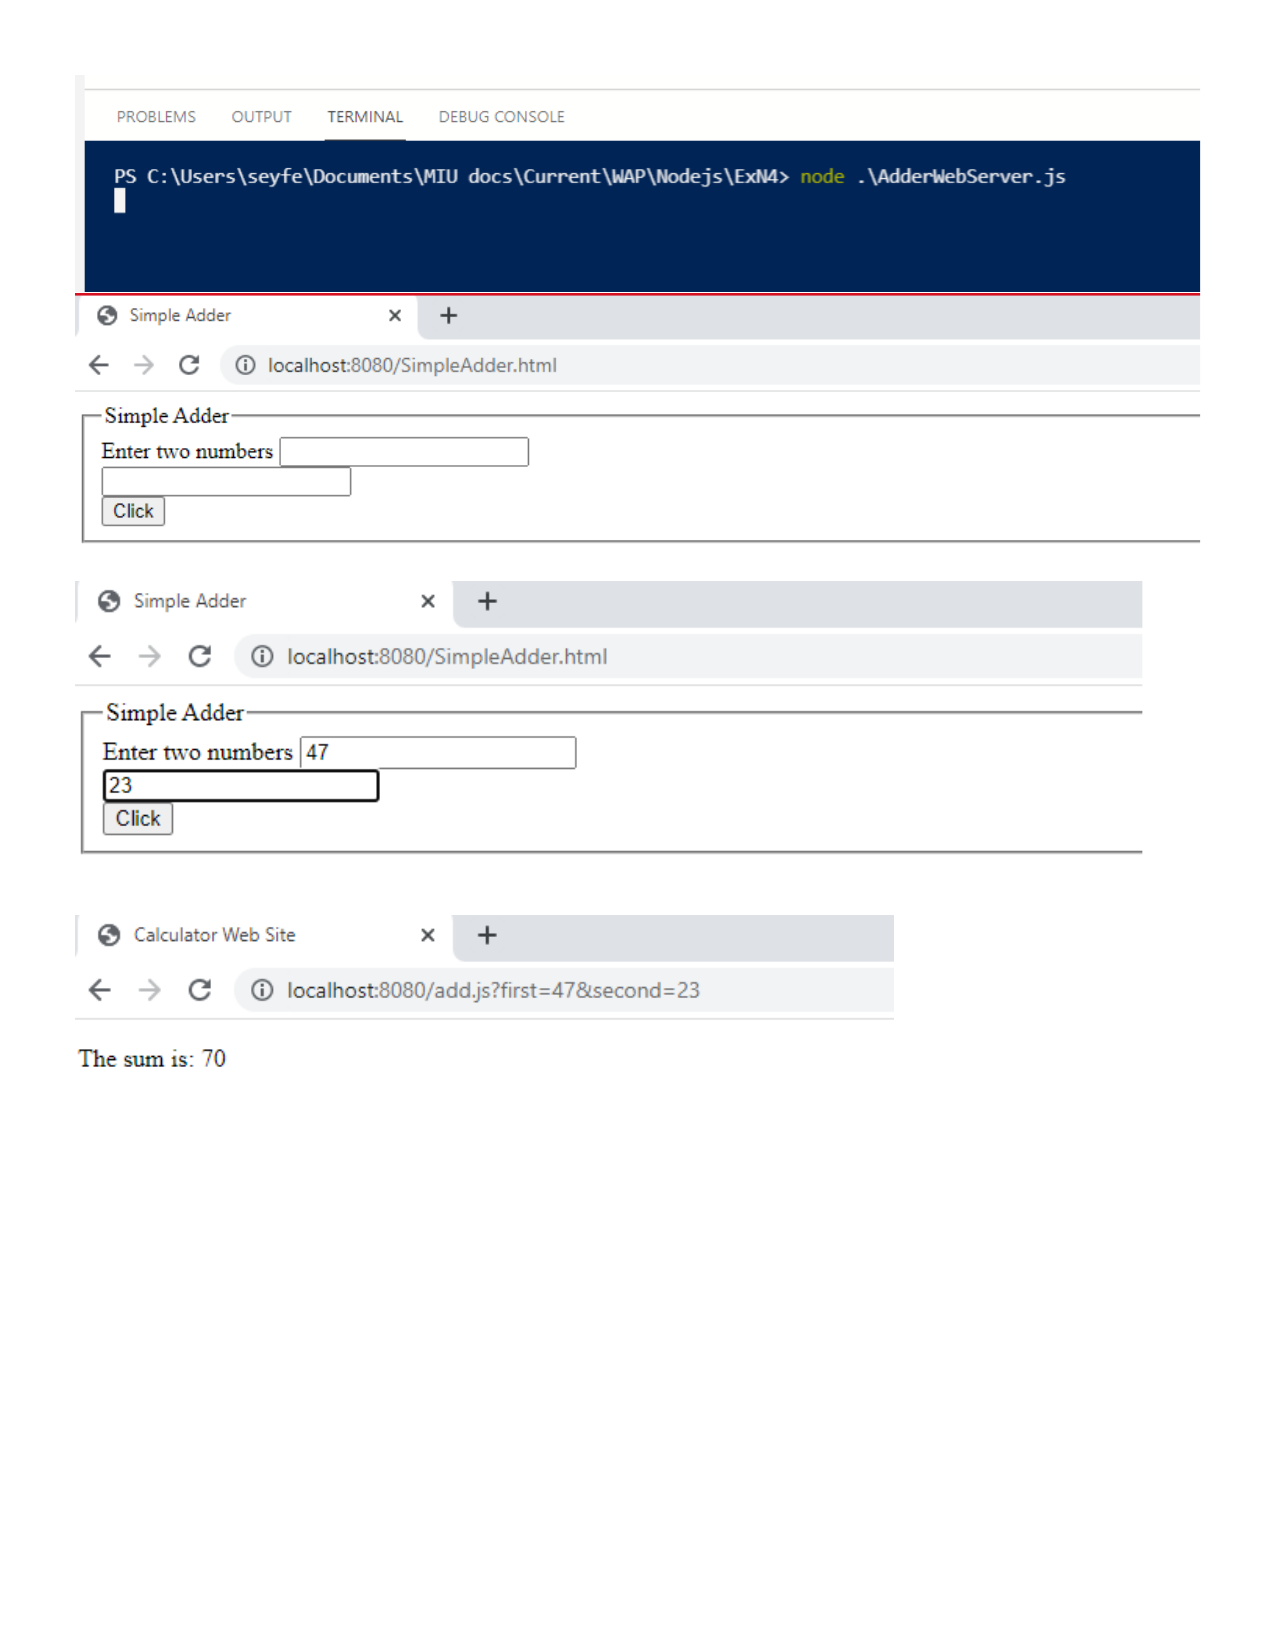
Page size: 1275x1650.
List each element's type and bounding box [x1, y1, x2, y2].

picture [75, 293, 1200, 580]
picture [75, 581, 1143, 914]
picture [75, 75, 1200, 292]
picture [75, 915, 894, 1139]
